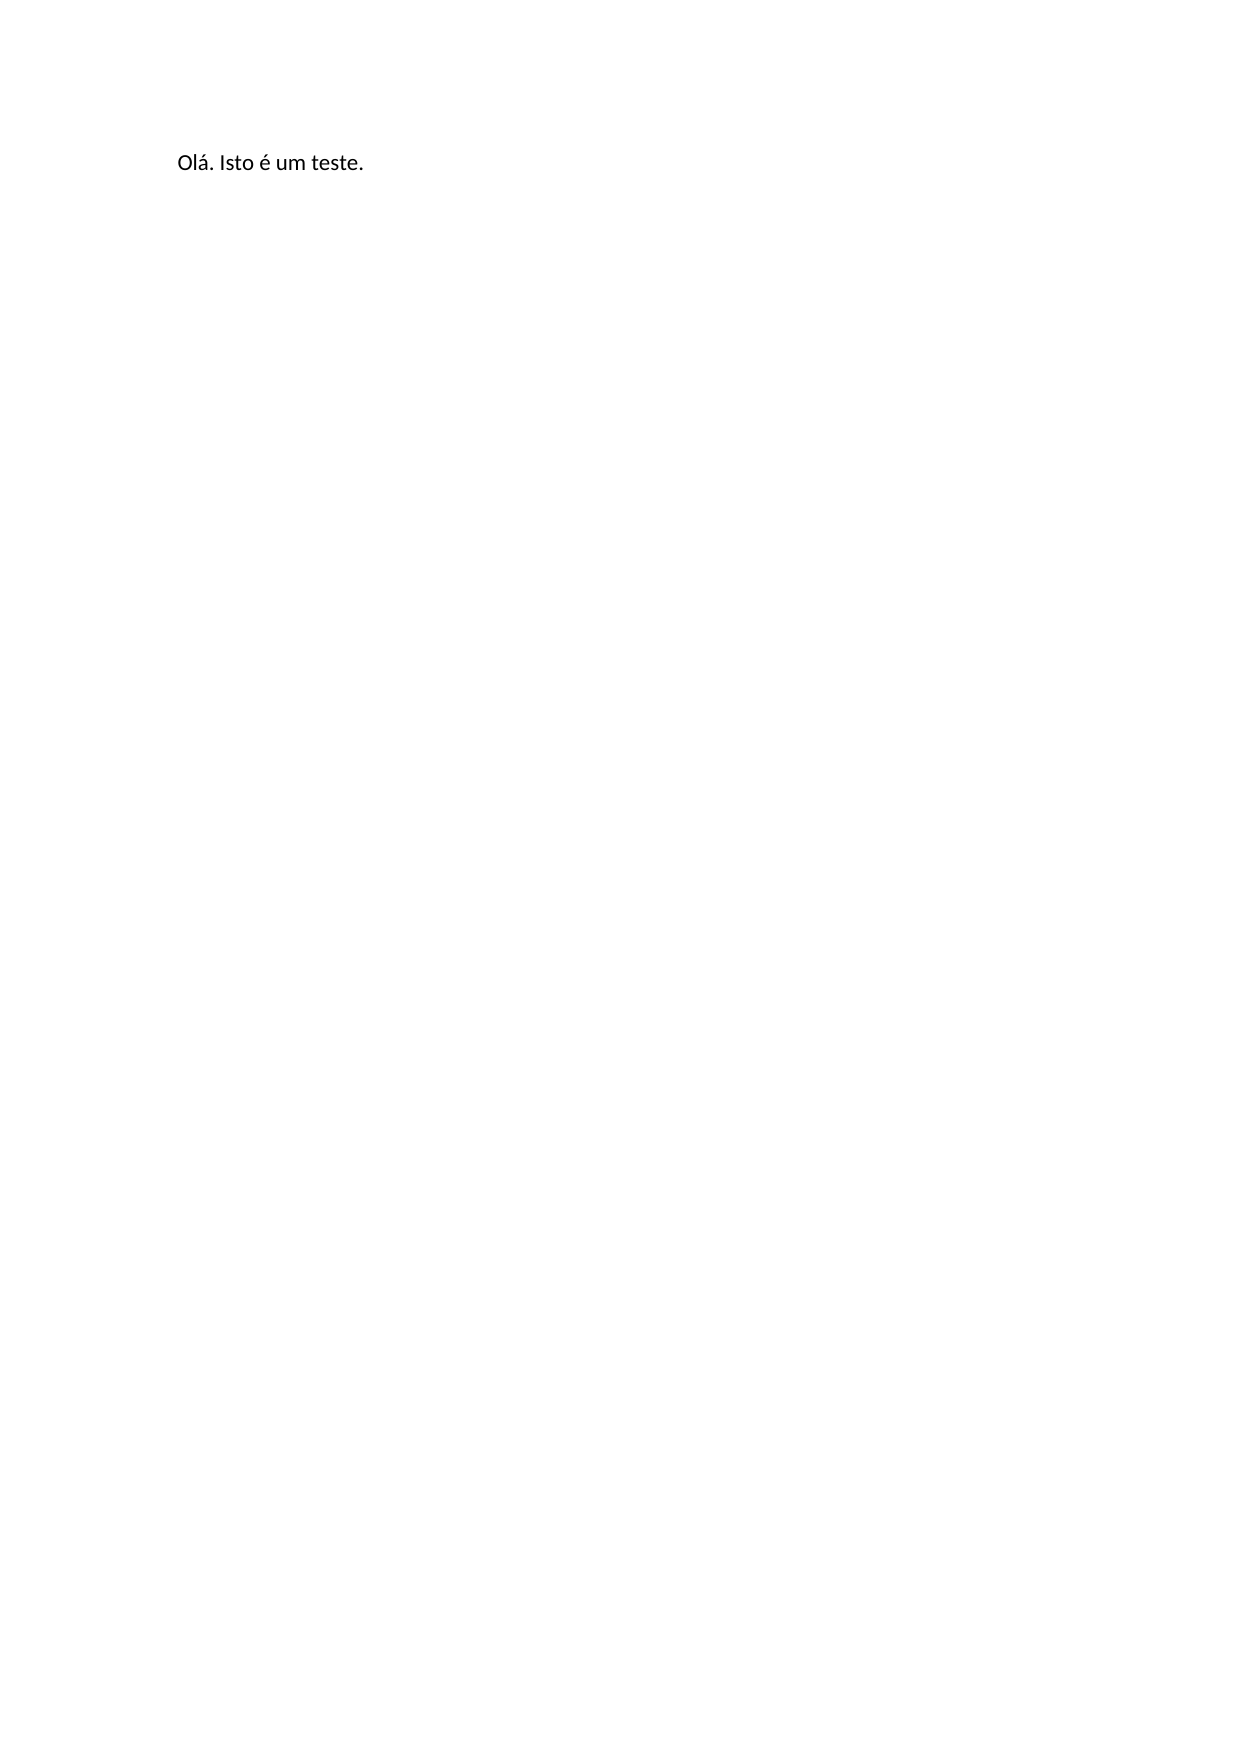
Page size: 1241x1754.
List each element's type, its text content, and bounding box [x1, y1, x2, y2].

text Olá. Isto é um teste. [177, 148, 1063, 176]
